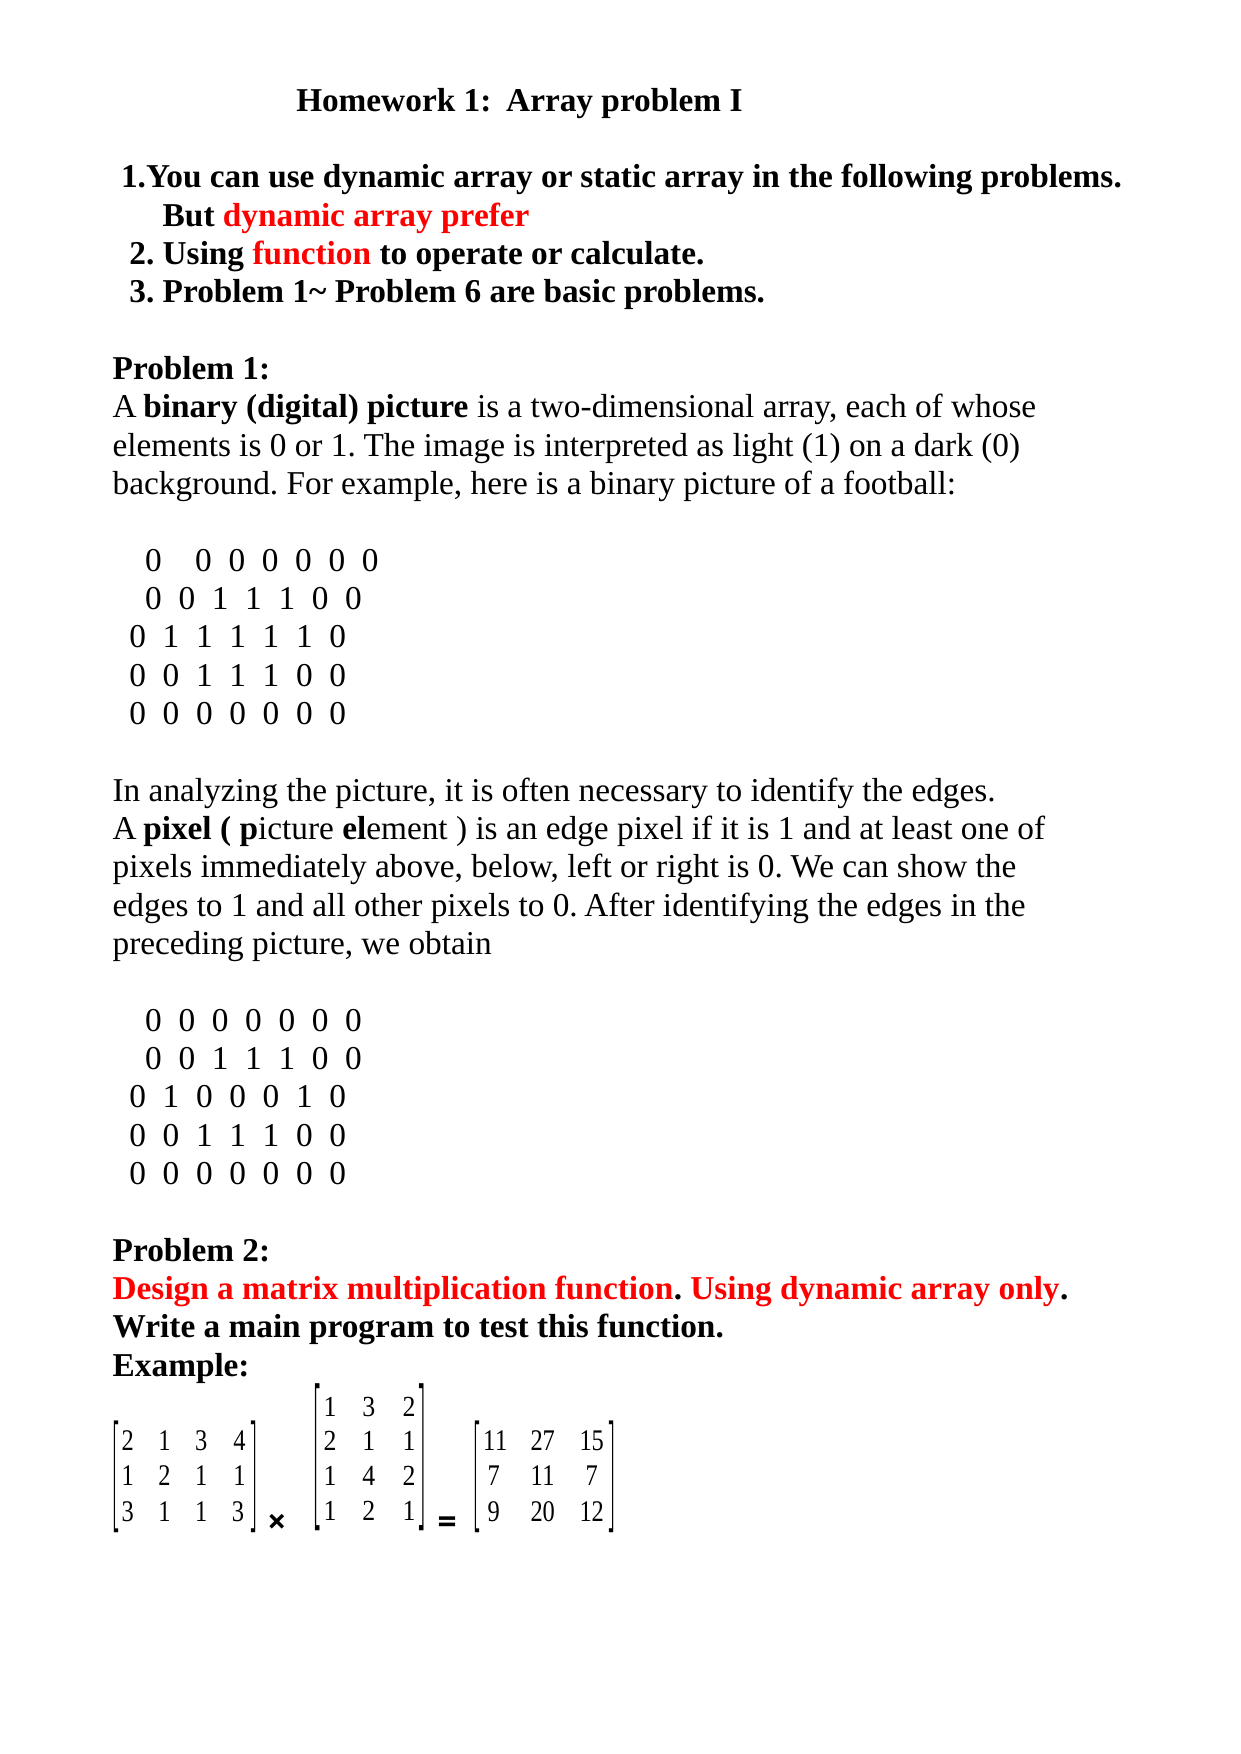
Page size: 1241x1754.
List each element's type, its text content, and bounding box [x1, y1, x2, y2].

text Example: [112, 1345, 1144, 1383]
text Problem 1: [112, 348, 1144, 387]
text 0 0 1 1 1 0 0 [112, 655, 1144, 693]
text A binary (digital) picture is a two-dimensional array, each of whose [112, 387, 1144, 425]
text In analyzing the picture, it is often necessary to identify the edges. [112, 770, 1144, 808]
text edges to 1 and all other pixels to 0. After identifying the edges in the [112, 885, 1144, 923]
text Design a matrix multiplication function. Using dynamic array only. [112, 1268, 1144, 1307]
list 0 0 0 0 0 0 [145, 540, 1144, 578]
text × = [112, 1383, 1144, 1543]
text Problem 2: [112, 1230, 1144, 1268]
text 0 1 1 1 1 1 0 [112, 617, 1144, 655]
text 0 1 0 0 0 1 0 [112, 1077, 1144, 1115]
text elements is 0 or 1. The image is interpreted as light (1) on a dark (0) [112, 425, 1144, 463]
text 0 0 1 1 1 0 0 [112, 1115, 1144, 1153]
text 0 0 1 1 1 0 0 [145, 578, 1144, 617]
text Homework 1: Array problem I [112, 80, 1144, 118]
text 0 0 0 0 0 0 0 [112, 693, 1144, 732]
text Write a main program to test this function. [112, 1307, 1144, 1345]
text 2. Using function to operate or calculate. [112, 233, 1144, 272]
text pixels immediately above, below, left or right is 0. We can show the [112, 847, 1144, 885]
text 3. Problem 1~ Problem 6 are basic problems. [112, 272, 1144, 310]
text preceding picture, we obtain [112, 923, 1144, 962]
text 1.You can use dynamic array or static array in the following problems. But dynamic array prefer [112, 157, 1144, 233]
text A pixel ( picture element ) is an edge pixel if it is 1 and at least one of [112, 808, 1144, 847]
text 0 0 0 0 0 0 0 [145, 1000, 1144, 1038]
text background. For example, here is a binary picture of a football: [112, 463, 1144, 502]
text 0 0 0 0 0 0 0 [112, 1153, 1144, 1192]
text 0 0 1 1 1 0 0 [145, 1038, 1144, 1077]
